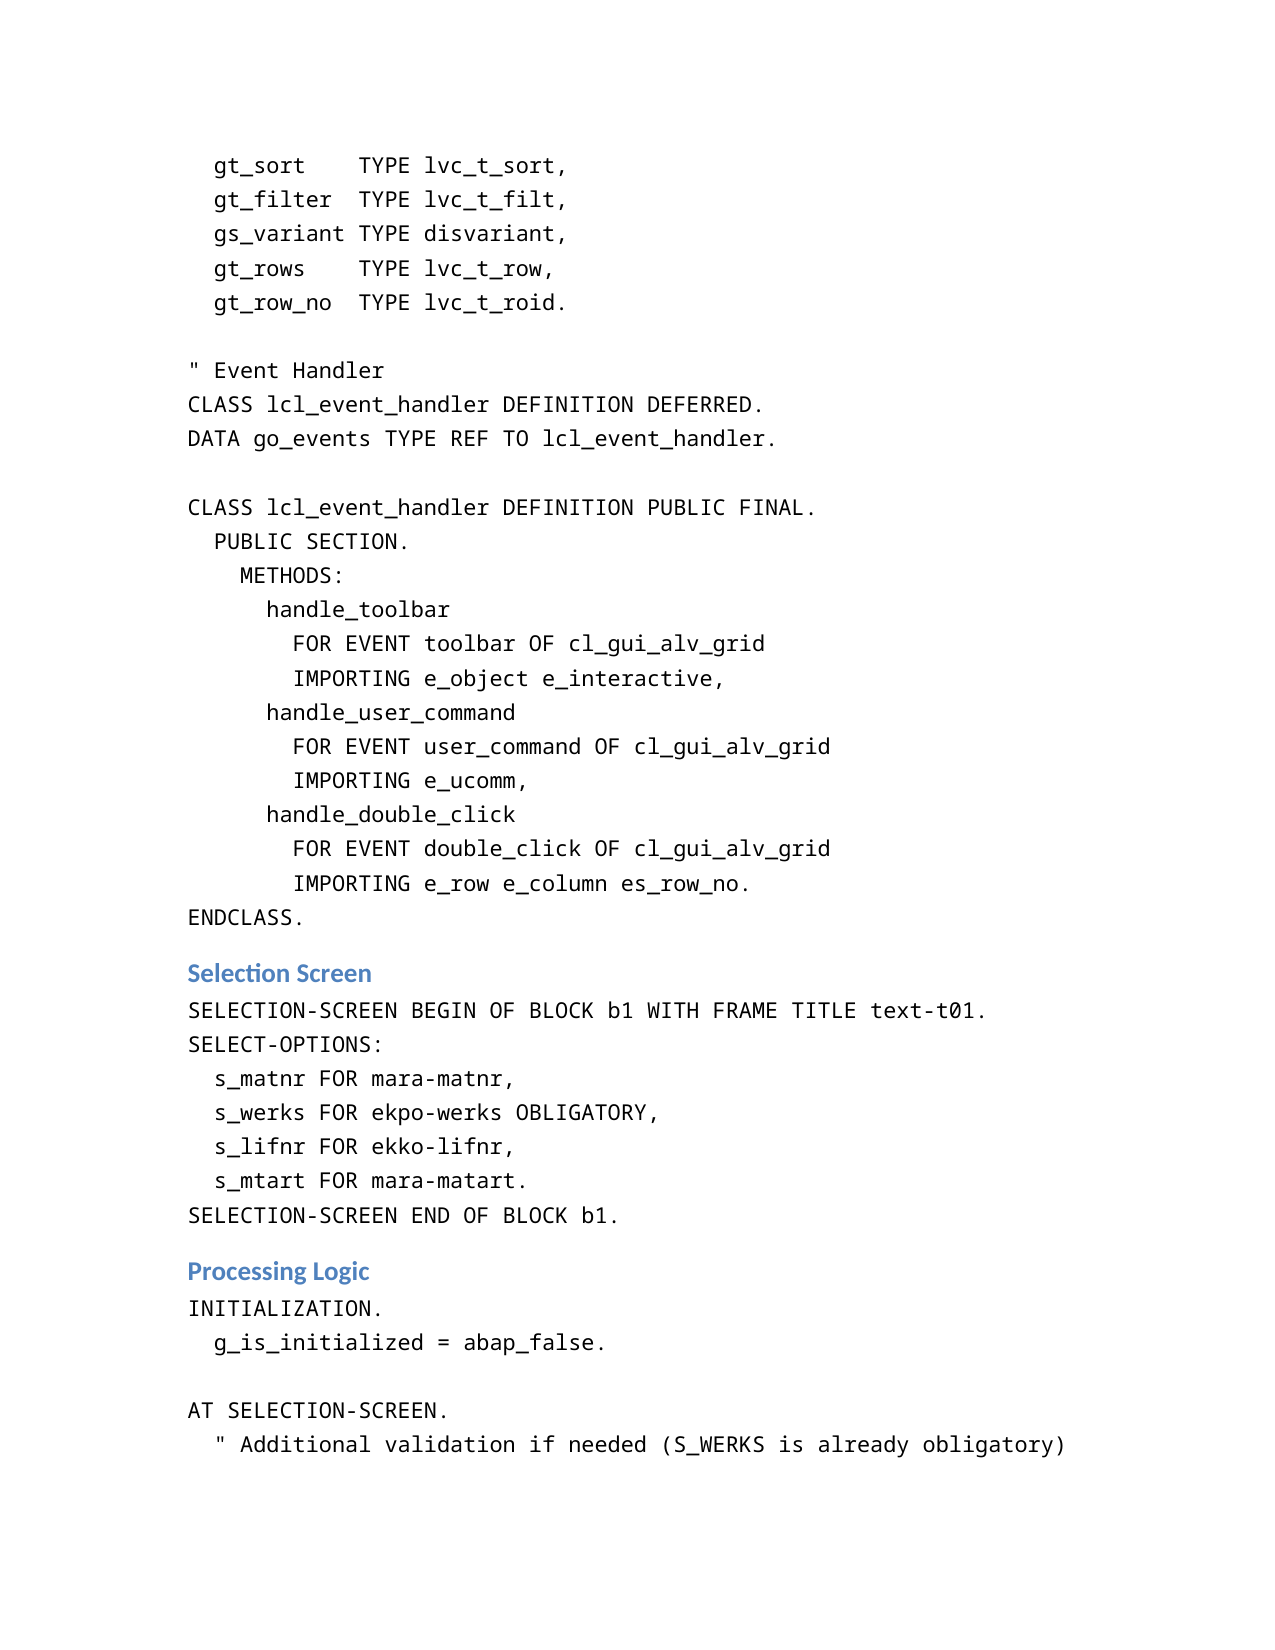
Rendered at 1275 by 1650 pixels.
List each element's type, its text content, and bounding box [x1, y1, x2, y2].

text SELECTION-SCREEN BEGIN OF BLOCK b1 WITH FRAME TITLE text-t01. SELECT-OPTIONS: s_matnr FOR mara-matnr, s_werks FOR ekpo-werks OBLIGATORY, s_lifnr FOR ekko-lifnr, s_mtart FOR mara-matart. SELECTION-SCREEN END OF BLOCK b1. [187, 994, 1087, 1229]
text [187, 1292, 1087, 1493]
subtitle Selection Screen [187, 957, 1087, 990]
subtitle Processing Logic [187, 1254, 1087, 1288]
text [187, 150, 1087, 931]
